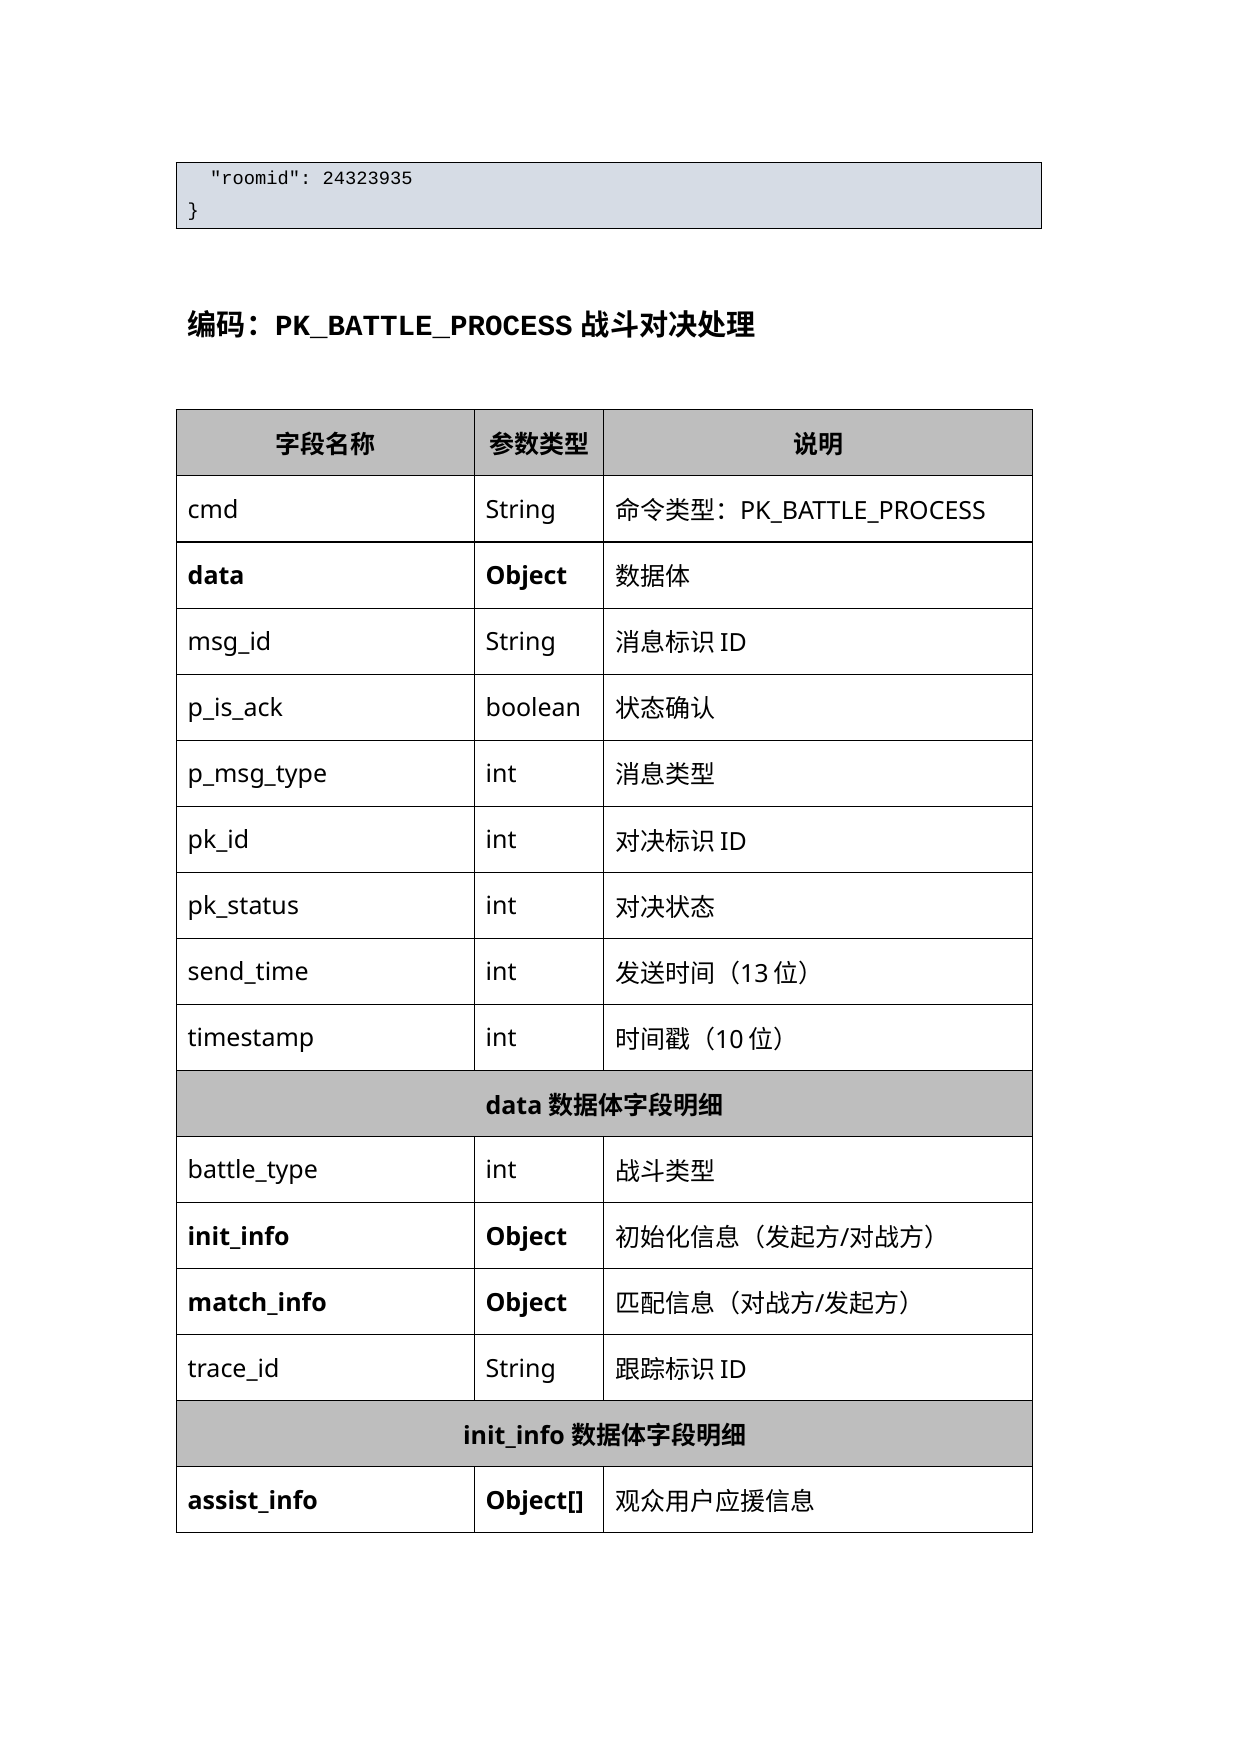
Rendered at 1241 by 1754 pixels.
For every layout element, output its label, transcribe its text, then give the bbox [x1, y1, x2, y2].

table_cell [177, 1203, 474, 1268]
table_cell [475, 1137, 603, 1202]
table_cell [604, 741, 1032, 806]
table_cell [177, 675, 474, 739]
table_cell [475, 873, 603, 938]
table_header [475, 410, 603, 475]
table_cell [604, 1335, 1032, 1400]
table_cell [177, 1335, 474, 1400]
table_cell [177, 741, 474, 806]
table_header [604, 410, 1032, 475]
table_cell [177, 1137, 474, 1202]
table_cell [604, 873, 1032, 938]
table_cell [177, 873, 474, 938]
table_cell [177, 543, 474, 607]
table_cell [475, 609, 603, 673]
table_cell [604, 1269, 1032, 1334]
subtitle 编码：PK_BATTLE_PROCESS 战斗对决处理 [187, 291, 1053, 356]
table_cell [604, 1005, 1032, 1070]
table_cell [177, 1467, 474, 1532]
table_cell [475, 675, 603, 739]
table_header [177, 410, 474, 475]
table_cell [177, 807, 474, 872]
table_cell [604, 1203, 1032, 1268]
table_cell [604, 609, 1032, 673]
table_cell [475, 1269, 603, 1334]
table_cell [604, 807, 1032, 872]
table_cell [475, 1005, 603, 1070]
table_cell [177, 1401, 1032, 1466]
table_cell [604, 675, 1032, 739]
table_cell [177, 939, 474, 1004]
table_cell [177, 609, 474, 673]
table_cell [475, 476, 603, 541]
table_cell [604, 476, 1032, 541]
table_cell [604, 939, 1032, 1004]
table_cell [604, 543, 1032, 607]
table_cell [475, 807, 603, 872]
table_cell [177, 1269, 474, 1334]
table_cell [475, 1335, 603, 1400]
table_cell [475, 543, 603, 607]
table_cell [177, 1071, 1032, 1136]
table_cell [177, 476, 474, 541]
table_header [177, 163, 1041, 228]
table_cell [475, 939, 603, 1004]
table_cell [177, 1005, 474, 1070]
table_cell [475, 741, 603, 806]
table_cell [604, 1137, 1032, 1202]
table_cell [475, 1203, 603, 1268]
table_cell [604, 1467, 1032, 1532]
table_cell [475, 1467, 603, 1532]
